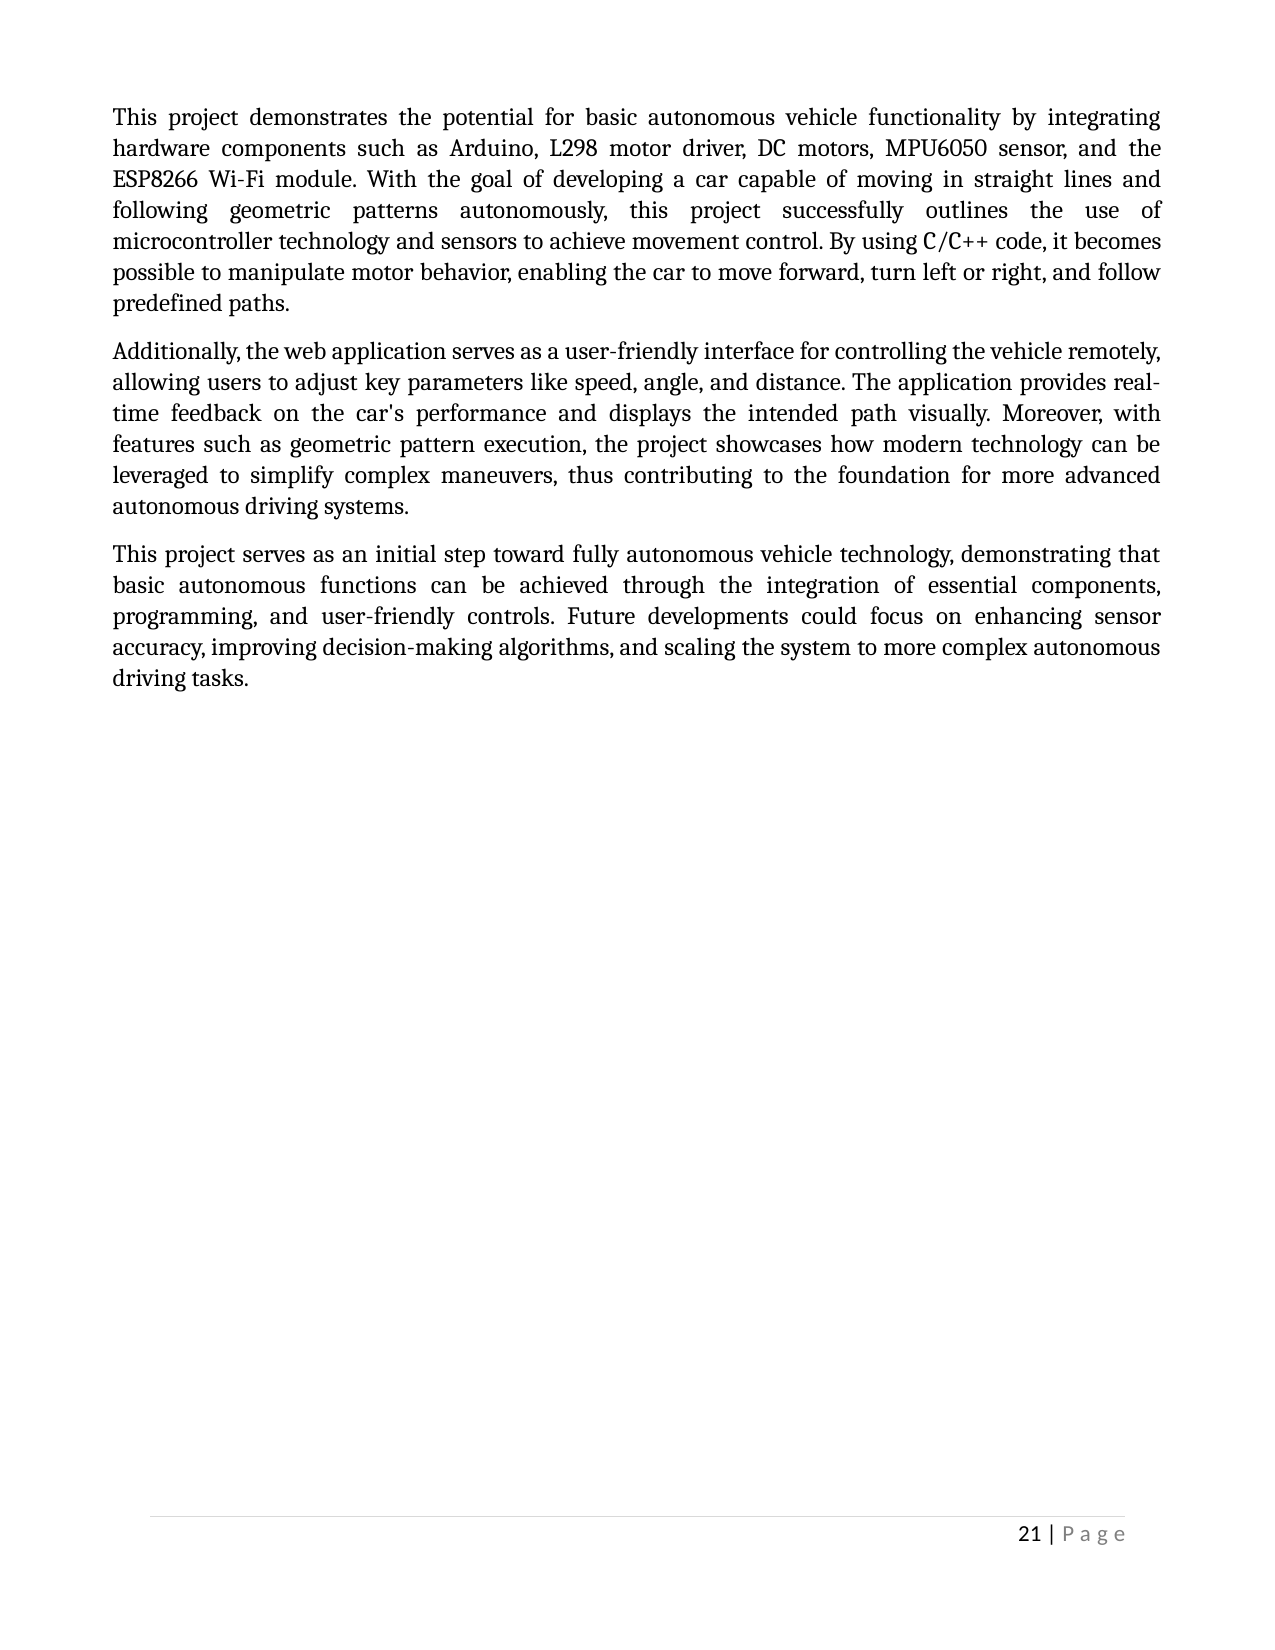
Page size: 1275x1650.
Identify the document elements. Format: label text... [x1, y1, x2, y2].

text Additionally, the web application serves as a user-friendly interface for controlling the vehicle remotely, allowing users to adjust key parameters like speed, angle, and distance. The application provides real-time feedback on the car's performance and displays the intended path visually. Moreover, with features such as geometric pattern execution, the project showcases how modern technology can be leveraged to simplify complex maneuvers, thus contributing to the foundation for more advanced autonomous driving systems. [112, 337, 1162, 521]
text This project demonstrates the potential for basic autonomous vehicle functionality by integrating hardware components such as Arduino, L298 motor driver, DC motors, MPU6050 sensor, and the ESP8266 Wi-Fi module. With the goal of developing a car capable of moving in straight lines and following geometric patterns autonomously, this project successfully outlines the use of microcontroller technology and sensors to achieve movement control. By using C/C++ code, it becomes possible to manipulate motor behavior, enabling the car to move forward, turn left or right, and follow predefined paths. [112, 103, 1162, 318]
text This project serves as an initial step toward fully autonomous vehicle technology, demonstrating that basic autonomous functions can be achieved through the integration of essential components, programming, and user-friendly controls. Future developments could focus on enhancing sensor accuracy, improving decision-making algorithms, and scaling the system to more complex autonomous driving tasks. [112, 540, 1162, 693]
